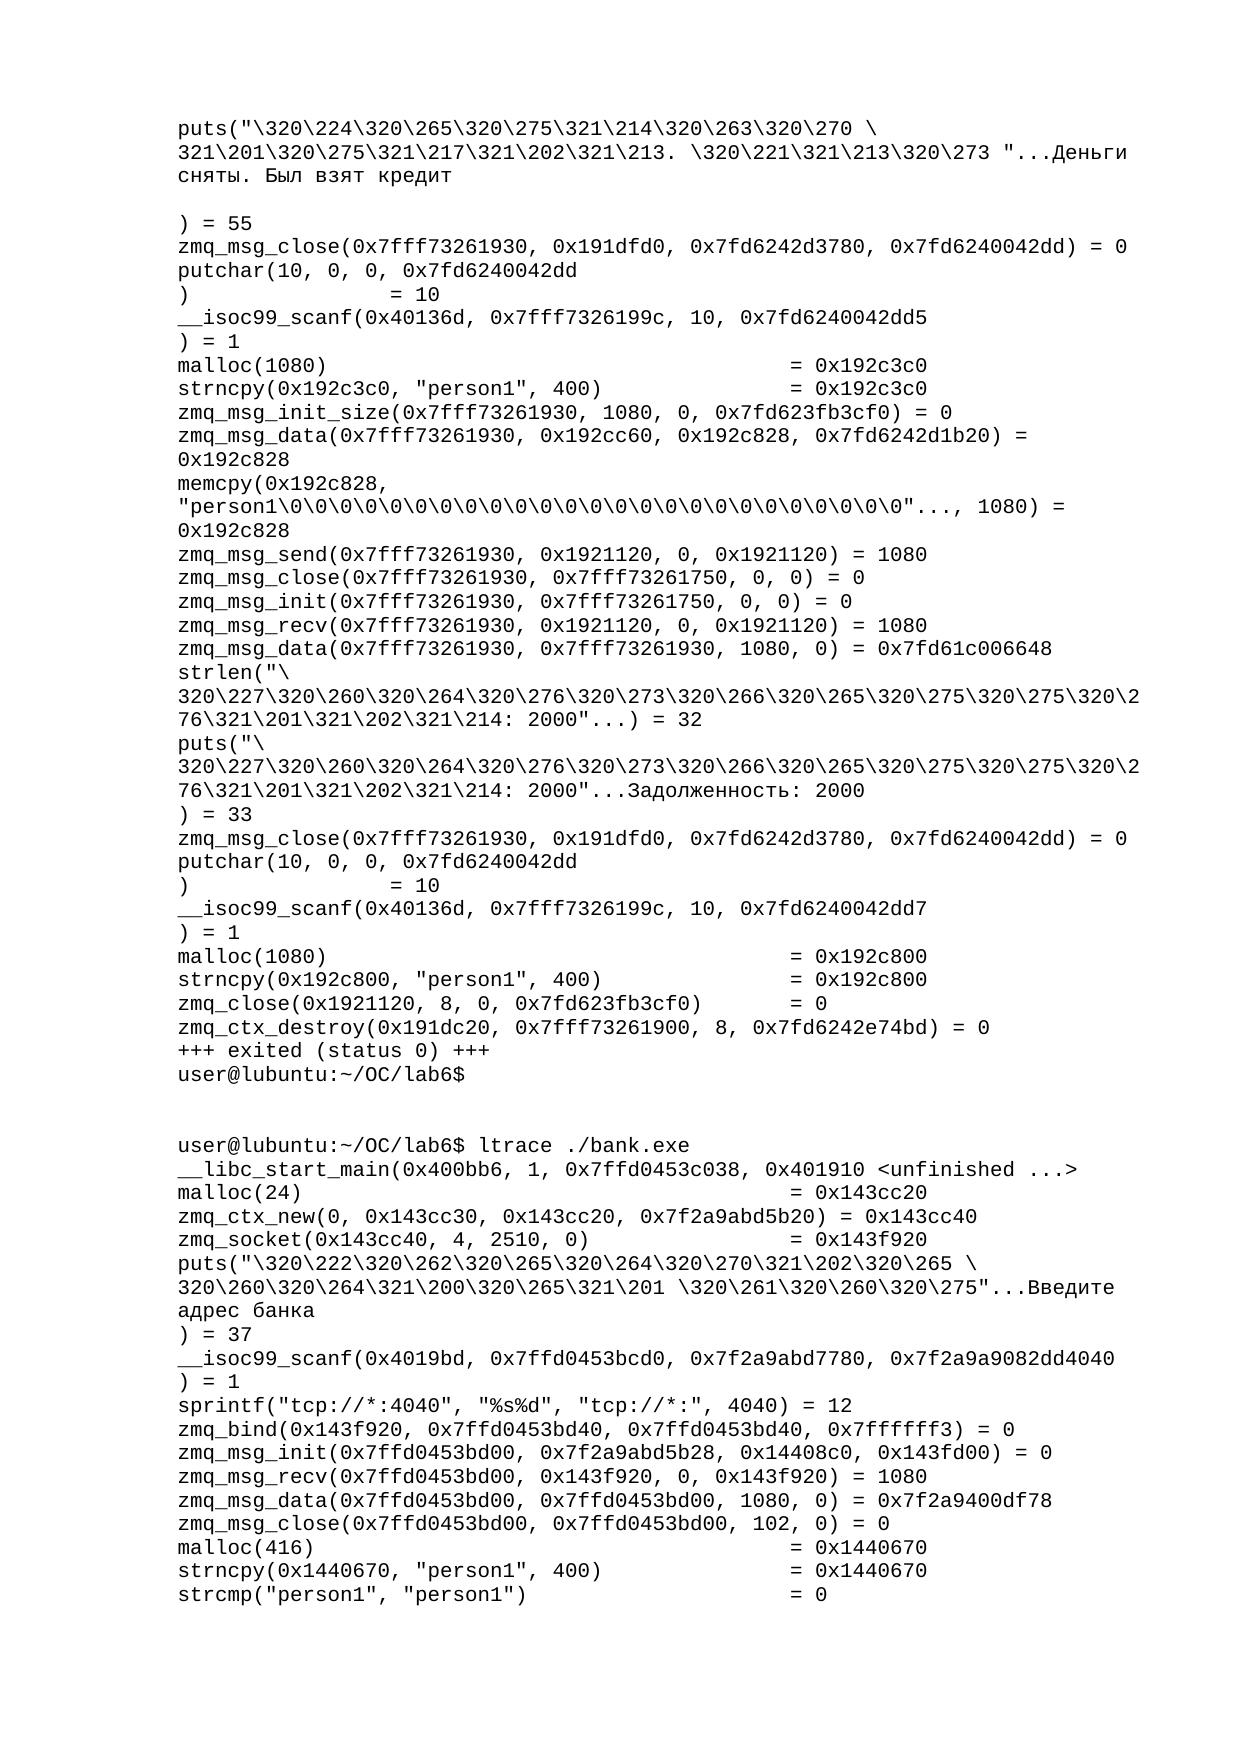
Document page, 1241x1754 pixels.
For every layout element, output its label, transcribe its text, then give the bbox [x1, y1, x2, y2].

text malloc(24) = 0x143cc20 [177, 1182, 1152, 1206]
text puts("\320\222\320\262\320\265\320\264\320\270\321\202\320\265 \320\260\320\264\321\200\320\265\321\201 \320\261\320\260\320\275"...Введите адрес банка [177, 1253, 1152, 1324]
text zmq_msg_close(0x7fff73261930, 0x191dfd0, 0x7fd6242d3780, 0x7fd6240042dd) = 0 [177, 827, 1152, 851]
text malloc(1080) = 0x192c3c0 [177, 354, 1152, 378]
text zmq_msg_send(0x7fff73261930, 0x1921120, 0, 0x1921120) = 1080 [177, 544, 1152, 567]
text zmq_socket(0x143cc40, 4, 2510, 0) = 0x143f920 [177, 1229, 1152, 1253]
text zmq_msg_data(0x7fff73261930, 0x192cc60, 0x192c828, 0x7fd6242d1b20) = 0x192c828 [177, 426, 1152, 473]
text sprintf("tcp://*:4040", "%s%d", "tcp://*:", 4040) = 12 [177, 1395, 1152, 1419]
text ) = 1 [177, 922, 1152, 946]
text zmq_ctx_new(0, 0x143cc30, 0x143cc20, 0x7f2a9abd5b20) = 0x143cc40 [177, 1206, 1152, 1229]
text zmq_msg_init_size(0x7fff73261930, 1080, 0, 0x7fd623fb3cf0) = 0 [177, 402, 1152, 426]
text __isoc99_scanf(0x40136d, 0x7fff7326199c, 10, 0x7fd6240042dd7 [177, 898, 1152, 922]
text malloc(1080) = 0x192c800 [177, 946, 1152, 969]
text zmq_msg_data(0x7ffd0453bd00, 0x7ffd0453bd00, 1080, 0) = 0x7f2a9400df78 [177, 1489, 1152, 1513]
text __libc_start_main(0x400bb6, 1, 0x7ffd0453c038, 0x401910 <unfinished ...> [177, 1158, 1152, 1182]
text puts("\320\227\320\260\320\264\320\276\320\273\320\266\320\265\320\275\320\275\320\276\321\201\321\202\321\214: 2000"...Задолженность: 2000 [177, 733, 1152, 804]
text strcmp("person1", "person1") = 0 [177, 1584, 1152, 1608]
text zmq_msg_recv(0x7ffd0453bd00, 0x143f920, 0, 0x143f920) = 1080 [177, 1466, 1152, 1489]
text zmq_msg_recv(0x7fff73261930, 0x1921120, 0, 0x1921120) = 1080 [177, 615, 1152, 638]
text strncpy(0x1440670, "person1", 400) = 0x1440670 [177, 1561, 1152, 1584]
text strncpy(0x192c800, "person1", 400) = 0x192c800 [177, 969, 1152, 993]
text ) = 1 [177, 1371, 1152, 1395]
text zmq_msg_close(0x7fff73261930, 0x191dfd0, 0x7fd6242d3780, 0x7fd6240042dd) = 0 [177, 236, 1152, 260]
text ) = 37 [177, 1324, 1152, 1348]
text zmq_msg_data(0x7fff73261930, 0x7fff73261930, 1080, 0) = 0x7fd61c006648 [177, 638, 1152, 662]
text puts("\320\224\320\265\320\275\321\214\320\263\320\270 \321\201\320\275\321\217\321\202\321\213. \320\221\321\213\320\273 "...Деньги сняты. Был взят кредит [177, 118, 1152, 189]
text ) = 10 [177, 875, 1152, 898]
text memcpy(0x192c828, "person1\0\0\0\0\0\0\0\0\0\0\0\0\0\0\0\0\0\0\0\0\0\0\0\0\0"..., 1080) = 0x192c828 [177, 473, 1152, 544]
text zmq_ctx_destroy(0x191dc20, 0x7fff73261900, 8, 0x7fd6242e74bd) = 0 [177, 1017, 1152, 1040]
text strncpy(0x192c3c0, "person1", 400) = 0x192c3c0 [177, 378, 1152, 402]
text __isoc99_scanf(0x40136d, 0x7fff7326199c, 10, 0x7fd6240042dd5 [177, 307, 1152, 331]
text putchar(10, 0, 0, 0x7fd6240042dd [177, 260, 1152, 284]
text +++ exited (status 0) +++ [177, 1040, 1152, 1064]
text ) = 10 [177, 284, 1152, 307]
text zmq_msg_close(0x7fff73261930, 0x7fff73261750, 0, 0) = 0 [177, 567, 1152, 591]
text ) = 55 [177, 213, 1152, 236]
text user@lubuntu:~/OC/lab6$ [177, 1064, 1152, 1088]
text zmq_close(0x1921120, 8, 0, 0x7fd623fb3cf0) = 0 [177, 993, 1152, 1017]
text ) = 1 [177, 331, 1152, 354]
text zmq_msg_close(0x7ffd0453bd00, 0x7ffd0453bd00, 102, 0) = 0 [177, 1513, 1152, 1537]
text __isoc99_scanf(0x4019bd, 0x7ffd0453bcd0, 0x7f2a9abd7780, 0x7f2a9a9082dd4040 [177, 1348, 1152, 1371]
text zmq_msg_init(0x7ffd0453bd00, 0x7f2a9abd5b28, 0x14408c0, 0x143fd00) = 0 [177, 1442, 1152, 1466]
text user@lubuntu:~/OC/lab6$ ltrace ./bank.exe [177, 1135, 1152, 1158]
text ) = 33 [177, 804, 1152, 827]
text malloc(416) = 0x1440670 [177, 1537, 1152, 1561]
text strlen("\320\227\320\260\320\264\320\276\320\273\320\266\320\265\320\275\320\275\320\276\321\201\321\202\321\214: 2000"...) = 32 [177, 662, 1152, 733]
text putchar(10, 0, 0, 0x7fd6240042dd [177, 851, 1152, 875]
text zmq_msg_init(0x7fff73261930, 0x7fff73261750, 0, 0) = 0 [177, 591, 1152, 615]
text zmq_bind(0x143f920, 0x7ffd0453bd40, 0x7ffd0453bd40, 0x7ffffff3) = 0 [177, 1419, 1152, 1442]
